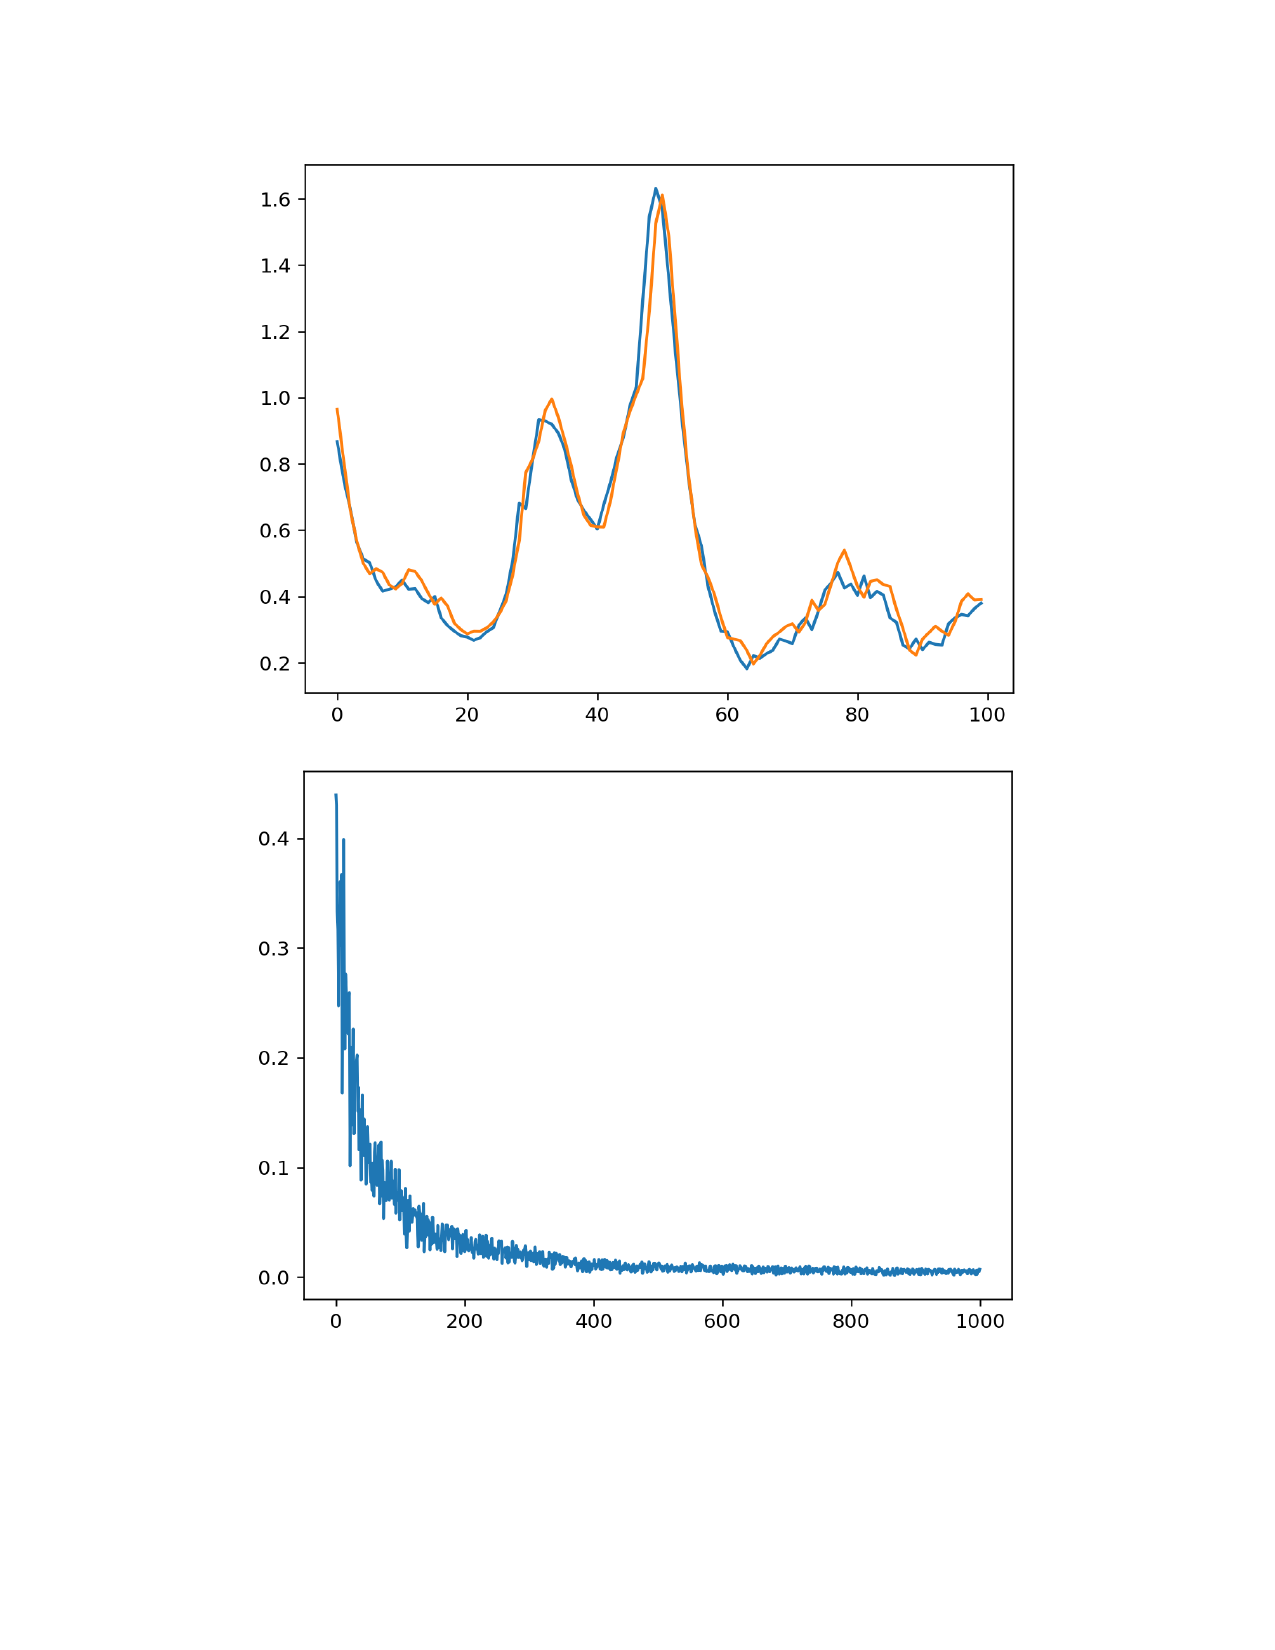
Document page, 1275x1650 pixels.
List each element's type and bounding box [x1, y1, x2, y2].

picture [245, 753, 1030, 1339]
picture [245, 150, 1030, 735]
